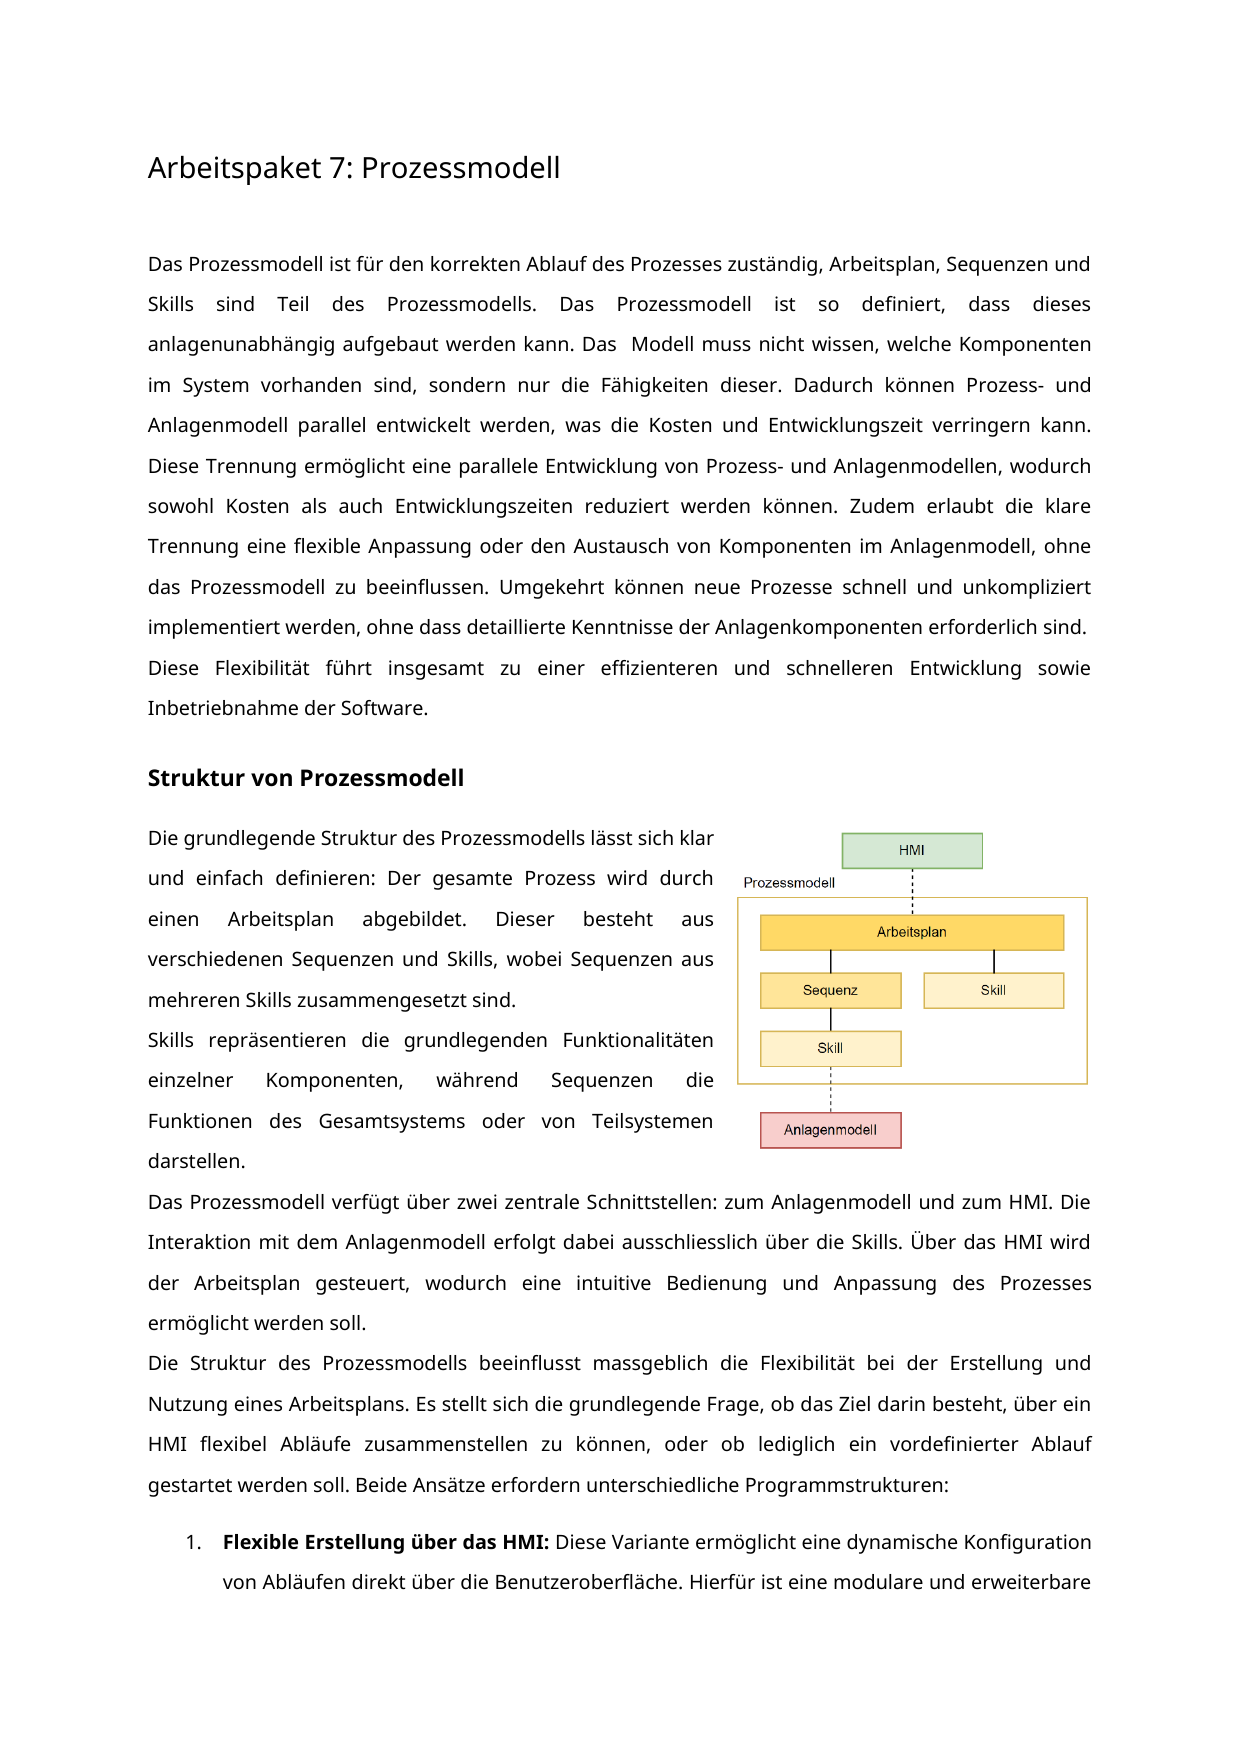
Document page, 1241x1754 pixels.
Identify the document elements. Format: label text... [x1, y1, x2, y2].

picture [731, 826, 1088, 1152]
text Das Prozessmodell verfügt über zwei zentrale Schnittstellen: zum Anlagenmodell und zum HMI. Die Interaktion mit dem Anlagenmodell erfolgt dabei ausschliesslich über die Skills. Über das HMI wird der Arbeitsplan gesteuert, wodurch eine intuitive Bedienung und Anpassung des Prozesses ermöglicht werden soll. [148, 1188, 1093, 1336]
text Skills repräsentieren die grundlegenden Funktionalitäten einzelner Komponenten, während Sequenzen die Funktionen des Gesamtsystems oder von Teilsystemen darstellen. [148, 1026, 1093, 1174]
text Arbeitspaket 7: Prozessmodell [148, 148, 1093, 187]
text Das Prozessmodell ist für den korrekten Ablauf des Prozesses zuständig, Arbeitsplan, Sequenzen und Skills sind Teil des Prozessmodells. Das Prozessmodell ist so definiert, dass dieses anlagenunabhängig aufgebaut werden kann. Das Modell muss nicht wissen, welche Komponenten im System vorhanden sind, sondern nur die Fähigkeiten dieser. Dadurch können Prozess- und Anlagenmodell parallel entwickelt werden, was die Kosten und Entwicklungszeit verringern kann. Diese Trennung ermöglicht eine parallele Entwicklung von Prozess- und Anlagenmodellen, wodurch sowohl Kosten als auch Entwicklungszeiten reduziert werden können. Zudem erlaubt die klare Trennung eine flexible Anpassung oder den Austausch von Komponenten im Anlagenmodell, ohne das Prozessmodell zu beeinflussen. Umgekehrt können neue Prozesse schnell und unkompliziert implementiert werden, ohne dass detaillierte Kenntnisse der Anlagenkomponenten erforderlich sind. [148, 250, 1093, 641]
text Struktur von Prozessmodell [148, 762, 1093, 793]
text Die Struktur des Prozessmodells beeinflusst massgeblich die Flexibilität bei der Erstellung und Nutzung eines Arbeitsplans. Es stellt sich die grundlegende Frage, ob das Ziel darin besteht, über ein HMI flexibel Abläufe zusammenstellen zu können, oder ob lediglich ein vordefinierter Ablauf gestartet werden soll. Beide Ansätze erfordern unterschiedliche Programmstrukturen: [148, 1350, 1093, 1498]
text Die grundlegende Struktur des Prozessmodells lässt sich klar und einfach definieren: Der gesamte Prozess wird durch einen Arbeitsplan abgebildet. Dieser besteht aus verschiedenen Sequenzen und Skills, wobei Sequenzen aus mehreren Skills zusammengesetzt sind. [148, 824, 1093, 1013]
text Diese Flexibilität führt insgesamt zu einer effizienteren und schnelleren Entwicklung sowie Inbetriebnahme der Software. [148, 654, 1093, 721]
